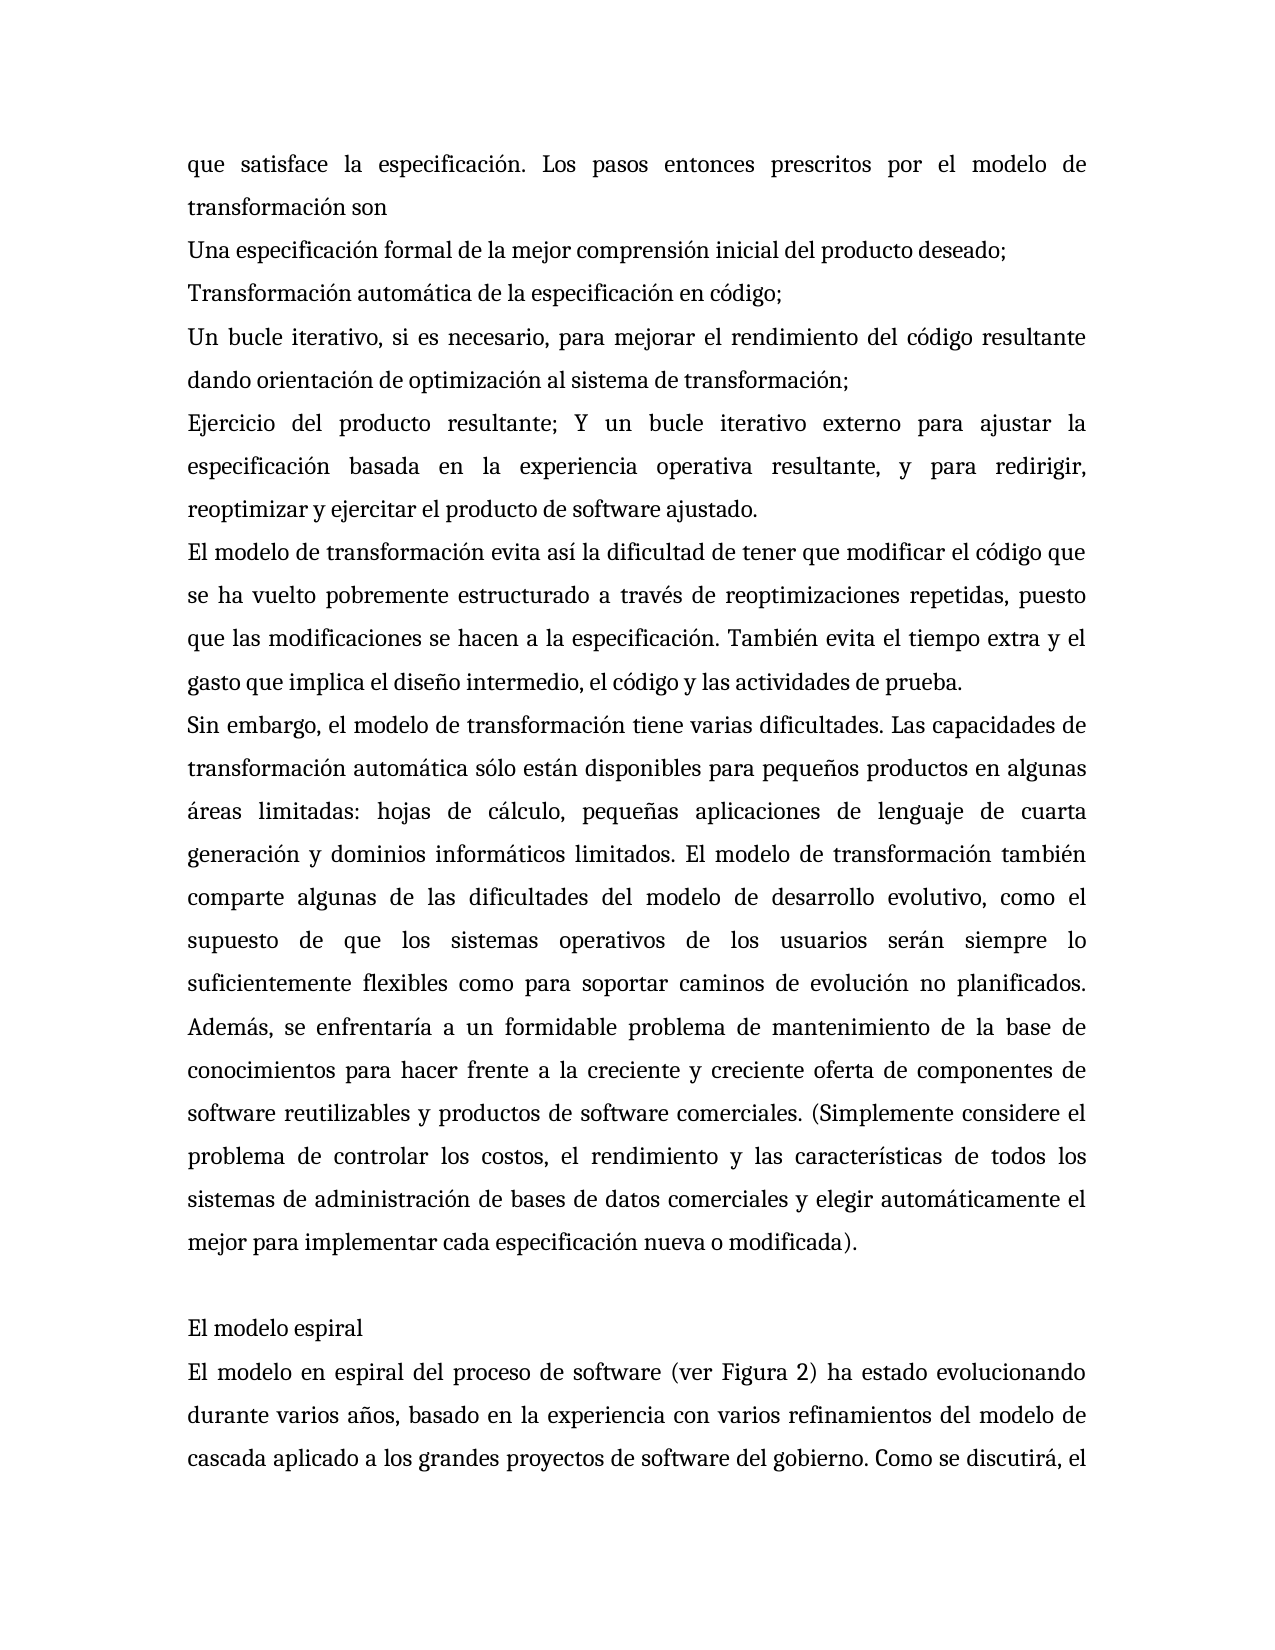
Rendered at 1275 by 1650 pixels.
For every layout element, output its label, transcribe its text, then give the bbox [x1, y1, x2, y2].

text Una especificación formal de la mejor comprensión inicial del producto deseado; [187, 236, 1087, 265]
text Sin embargo, el modelo de transformación tiene varias dificultades. Las capacidades de transformación automática sólo están disponibles para pequeños productos en algunas áreas limitadas: hojas de cálculo, pequeñas aplicaciones de lenguaje de cuarta generación y dominios informáticos limitados. El modelo de transformación también comparte algunas de las dificultades del modelo de desarrollo evolutivo, como el supuesto de que los sistemas operativos de los usuarios serán siempre lo suficientemente flexibles como para soportar caminos de evolución no planificados. Además, se enfrentaría a un formidable problema de mantenimiento de la base de conocimientos para hacer frente a la creciente y creciente oferta de componentes de software reutilizables y productos de software comerciales. (Simplemente considere el problema de controlar los costos, el rendimiento y las características de todos los sistemas de administración de bases de datos comerciales y elegir automáticamente el mejor para implementar cada especificación nueva o modificada). [187, 711, 1087, 1257]
text El modelo de transformación evita así la dificultad de tener que modificar el código que se ha vuelto pobremente estructurado a través de reoptimizaciones repetidas, puesto que las modificaciones se hacen a la especificación. También evita el tiempo extra y el gasto que implica el diseño intermedio, el código y las actividades de prueba. [187, 538, 1087, 696]
text Ejercicio del producto resultante; Y un bucle iterativo externo para ajustar la especificación basada en la experiencia operativa resultante, y para redirigir, reoptimizar y ejercitar el producto de software ajustado. [187, 409, 1087, 524]
text Transformación automática de la especificación en código; [187, 279, 1087, 308]
text El modelo espiral [187, 1314, 1087, 1343]
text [187, 1357, 1087, 1472]
text Un bucle iterativo, si es necesario, para mejorar el rendimiento del código resultante dando orientación de optimización al sistema de transformación; [187, 322, 1087, 394]
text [187, 150, 1087, 222]
